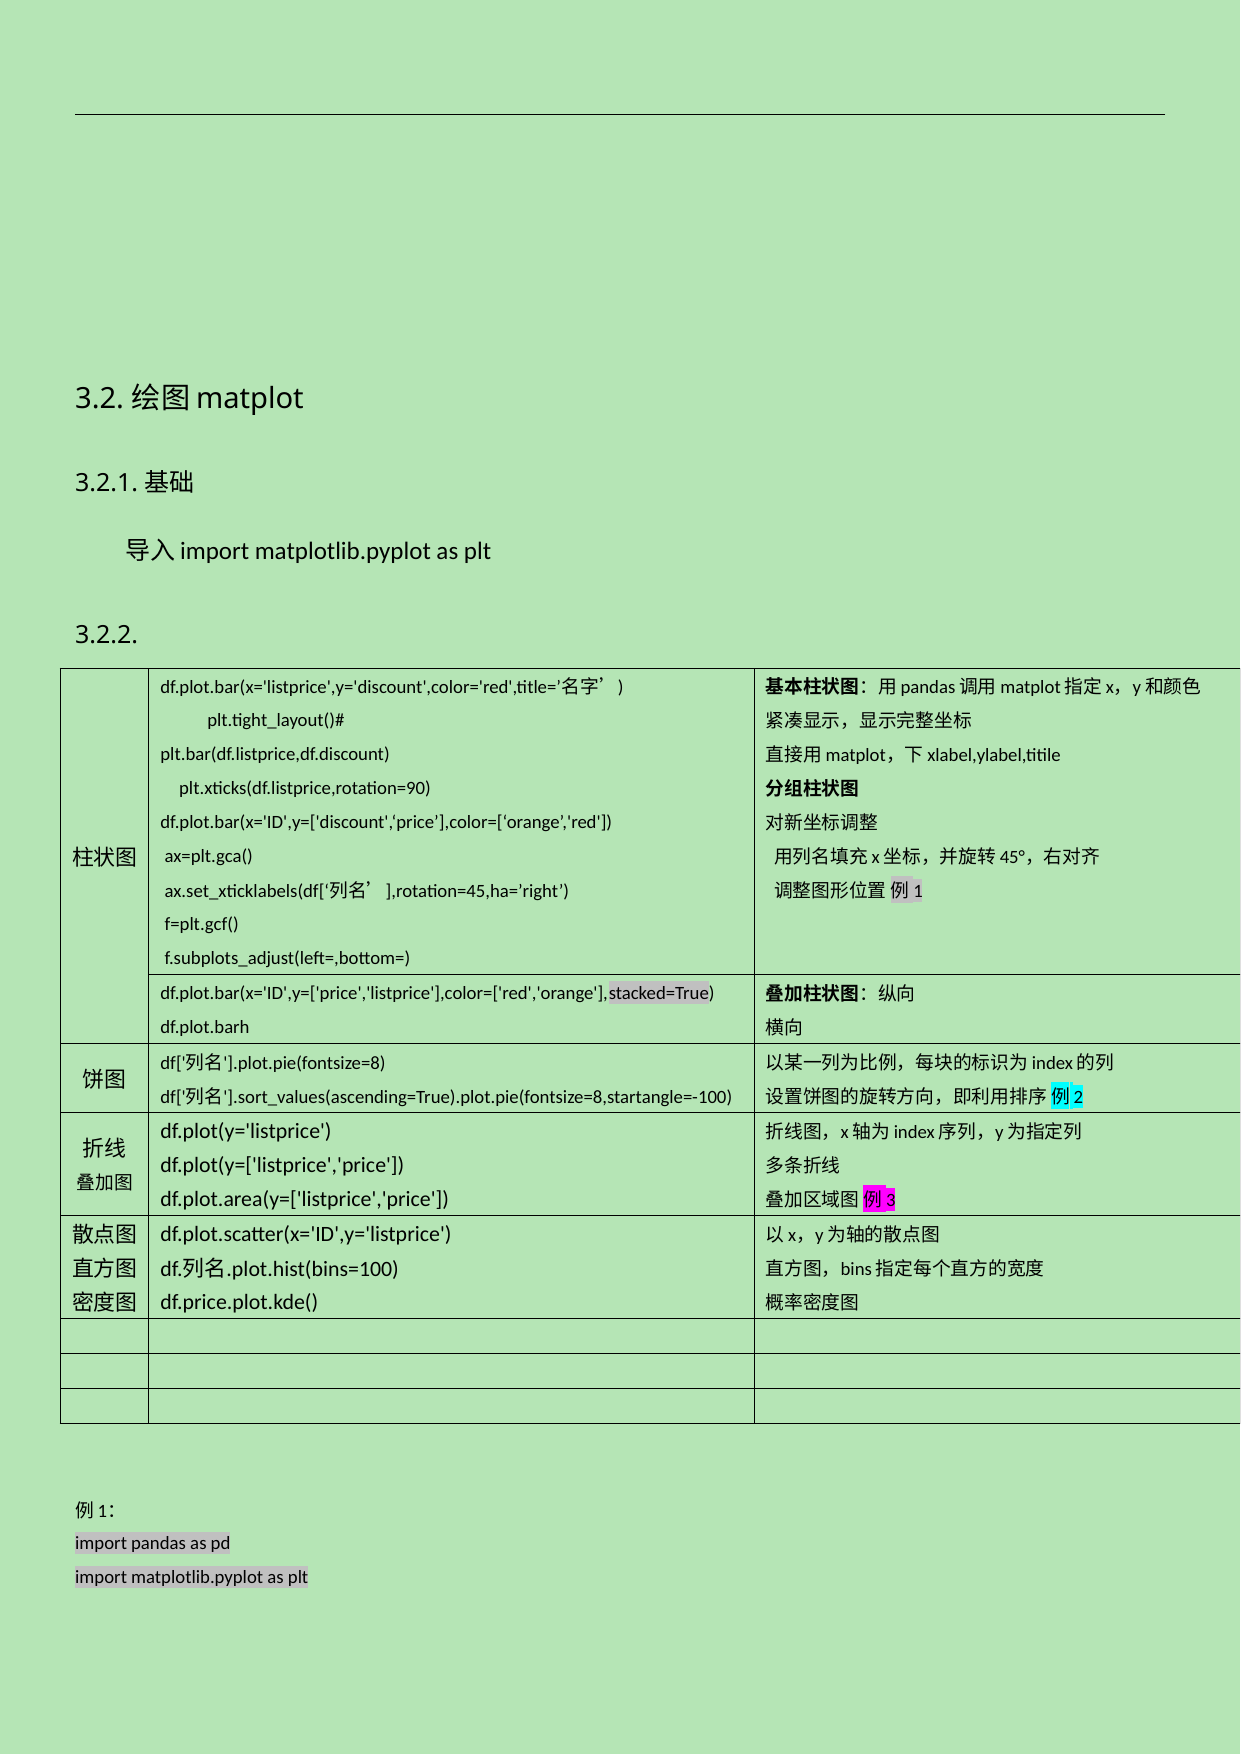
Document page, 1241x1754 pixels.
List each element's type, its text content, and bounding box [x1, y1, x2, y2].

table_cell df.plot.scatter(x='ID',y='listprice') df.列名.plot.hist(bins=100) df.price.plot.kde() [149, 1216, 754, 1318]
text 导入import matplotlib.pyplot as plt [75, 515, 1165, 583]
table_header 基本柱状图：用pandas调用matplot指定x，y和颜色 紧凑显示，显示完整坐标 直接用matplot，下xlabel,ylabel,titile 分组柱状图 对新坐标调整 用列名填充x坐标，并旋转45°，右对齐 调整图形位置 例1 [755, 669, 1240, 974]
subtitle 绘图matplot [75, 362, 1165, 430]
table_cell [149, 1319, 754, 1353]
table_cell 叠加柱状图：纵向 横向 [755, 975, 1240, 1043]
subtitle 基础 [75, 447, 1165, 515]
text import pandas as pd [75, 1526, 1165, 1560]
table_cell df['列名'].plot.pie(fontsize=8) df['列名'].sort_values(ascending=True).plot.pie(fontsize=8,startangle=-100) [149, 1044, 754, 1112]
table_header df.plot.bar(x='listprice',y='discount',color='red',title=’名字’) plt.tight_layout()# plt.bar(df.listprice,df.discount) plt.xticks(df.listprice,rotation=90) df.plot.bar(x='ID',y=['discount',‘price’],color=[‘orange’,'red']) ax=plt.gca() ax.set_xticklabels(df[‘列名’],rotation=45,ha=’right’) f=plt.gcf() f.subplots_adjust(left=,bottom=) [149, 669, 754, 974]
table_cell [755, 1319, 1240, 1353]
table_cell 饼图 [61, 1044, 148, 1112]
table_cell 以某一列为比例，每块的标识为index的列 设置饼图的旋转方向，即利用排序 例2 [755, 1044, 1240, 1112]
table_cell 散点图 直方图 密度图 [61, 1216, 148, 1318]
text 例1： [75, 1492, 1165, 1526]
text import matplotlib.pyplot as plt [75, 1560, 1165, 1594]
table_cell 以x，y为轴的散点图 直方图，bins指定每个直方的宽度 概率密度图 [755, 1216, 1240, 1318]
table_cell [149, 1354, 754, 1388]
table_cell df.plot.bar(x='ID',y=['price','listprice'],color=['red','orange'],stacked=True) df.plot.barh [149, 975, 754, 1043]
table_cell 折线 叠加图 [61, 1113, 148, 1215]
table_header 柱状图 [61, 669, 148, 1043]
table_cell [149, 1389, 754, 1423]
table_cell [61, 1389, 148, 1423]
table_cell df.plot(y='listprice') df.plot(y=['listprice','price']) df.plot.area(y=['listprice','price']) [149, 1113, 754, 1215]
table_cell [61, 1319, 148, 1353]
table_cell [755, 1354, 1240, 1388]
table_cell 折线图，x轴为index序列，y为指定列 多条折线 叠加区域图 例3 [755, 1113, 1240, 1215]
table_cell [755, 1389, 1240, 1423]
table_cell [61, 1354, 148, 1388]
